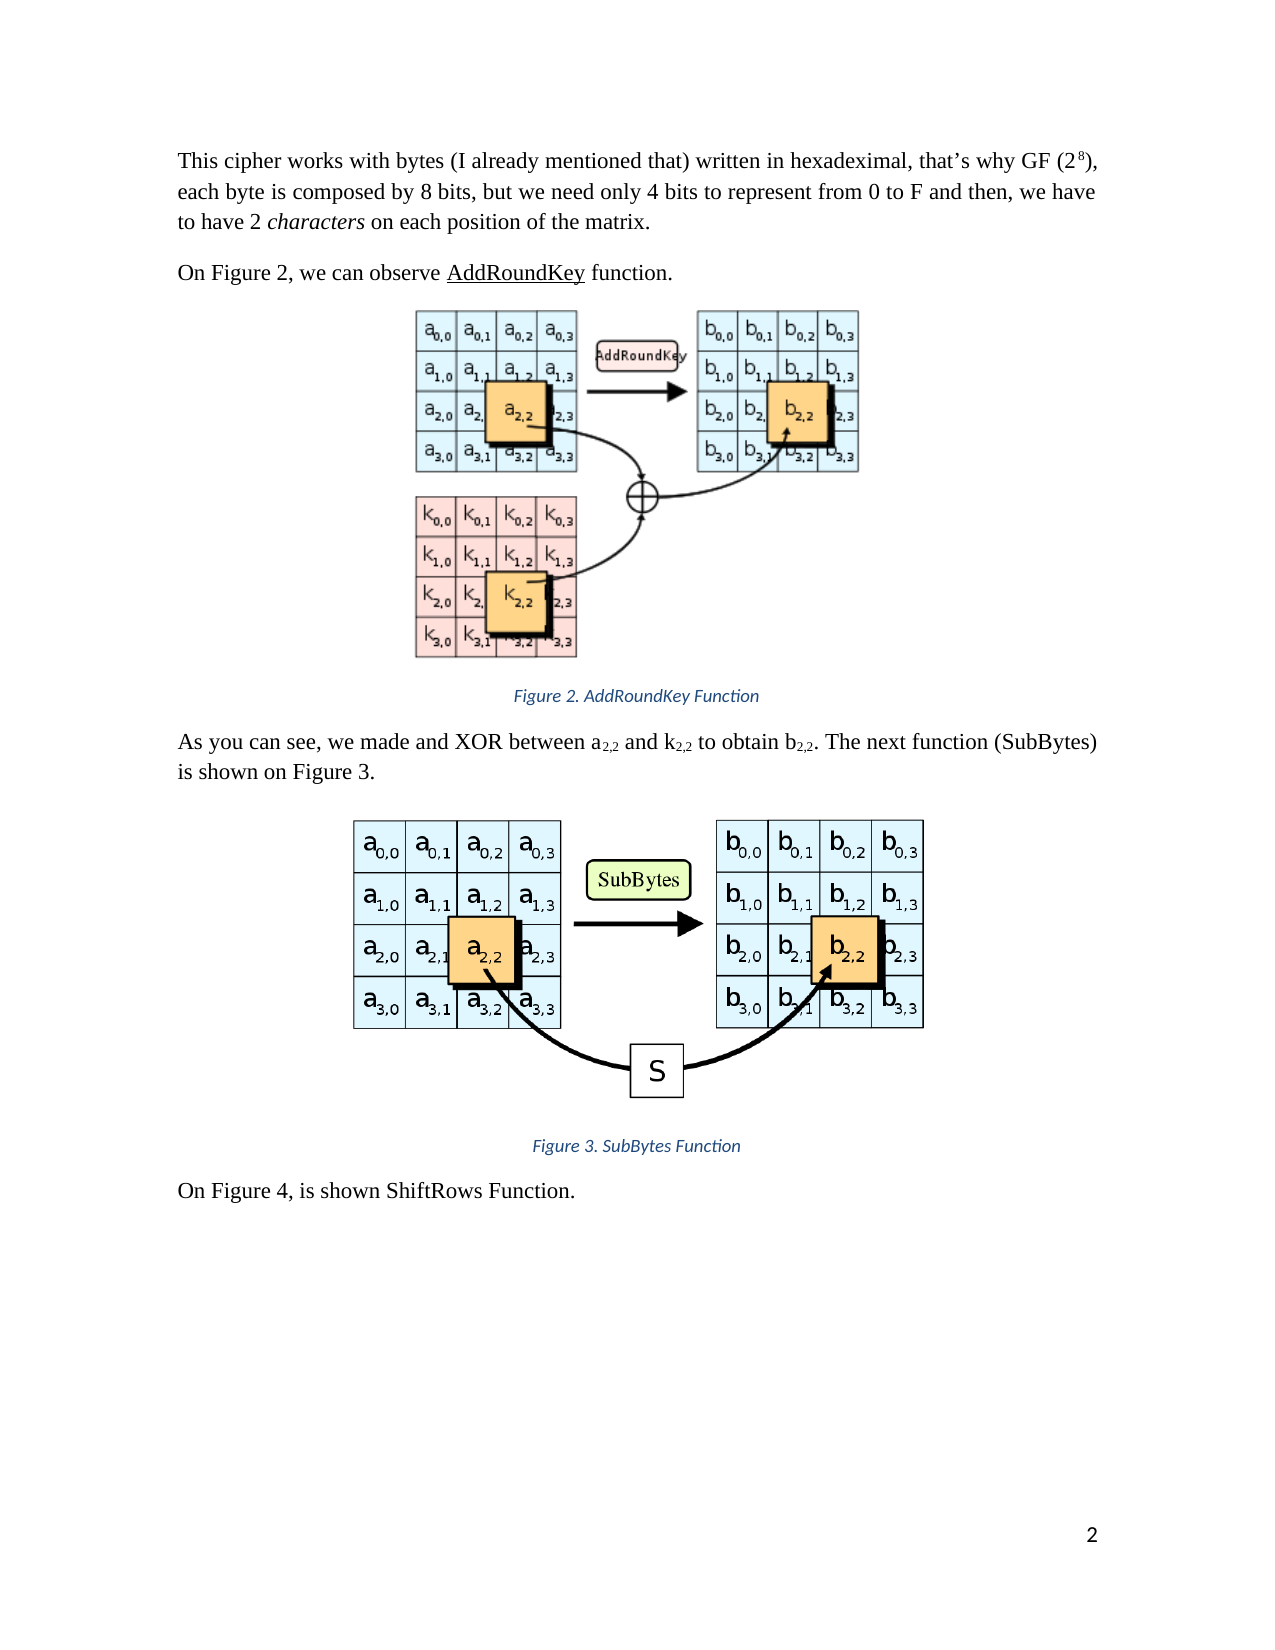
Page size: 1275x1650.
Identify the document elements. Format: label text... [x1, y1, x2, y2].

text On Figure 4, is shown ShiftRows Function. [177, 1178, 1098, 1204]
text Figure 2. AddRoundKey Function [177, 684, 1098, 707]
text This cipher works with bytes (I already mentioned that) written in hexadeximal, that’s why GF (28), each byte is composed by 8 bits, but we need only 4 bits to represent from 0 to F and then, we have to have 2 characters on each position of the matrix. [177, 148, 1098, 234]
text Figure 3. SubBytes Function [177, 1134, 1098, 1157]
picture [348, 809, 927, 1109]
text On Figure 2, we can observe AddRoundKey function. [177, 259, 1098, 285]
text As you can see, we made and XOR between a2,2 and k2,2 to obtain b2,2. The next function (SubBytes) is shown on Figure 3. [177, 728, 1098, 784]
picture [413, 310, 862, 659]
